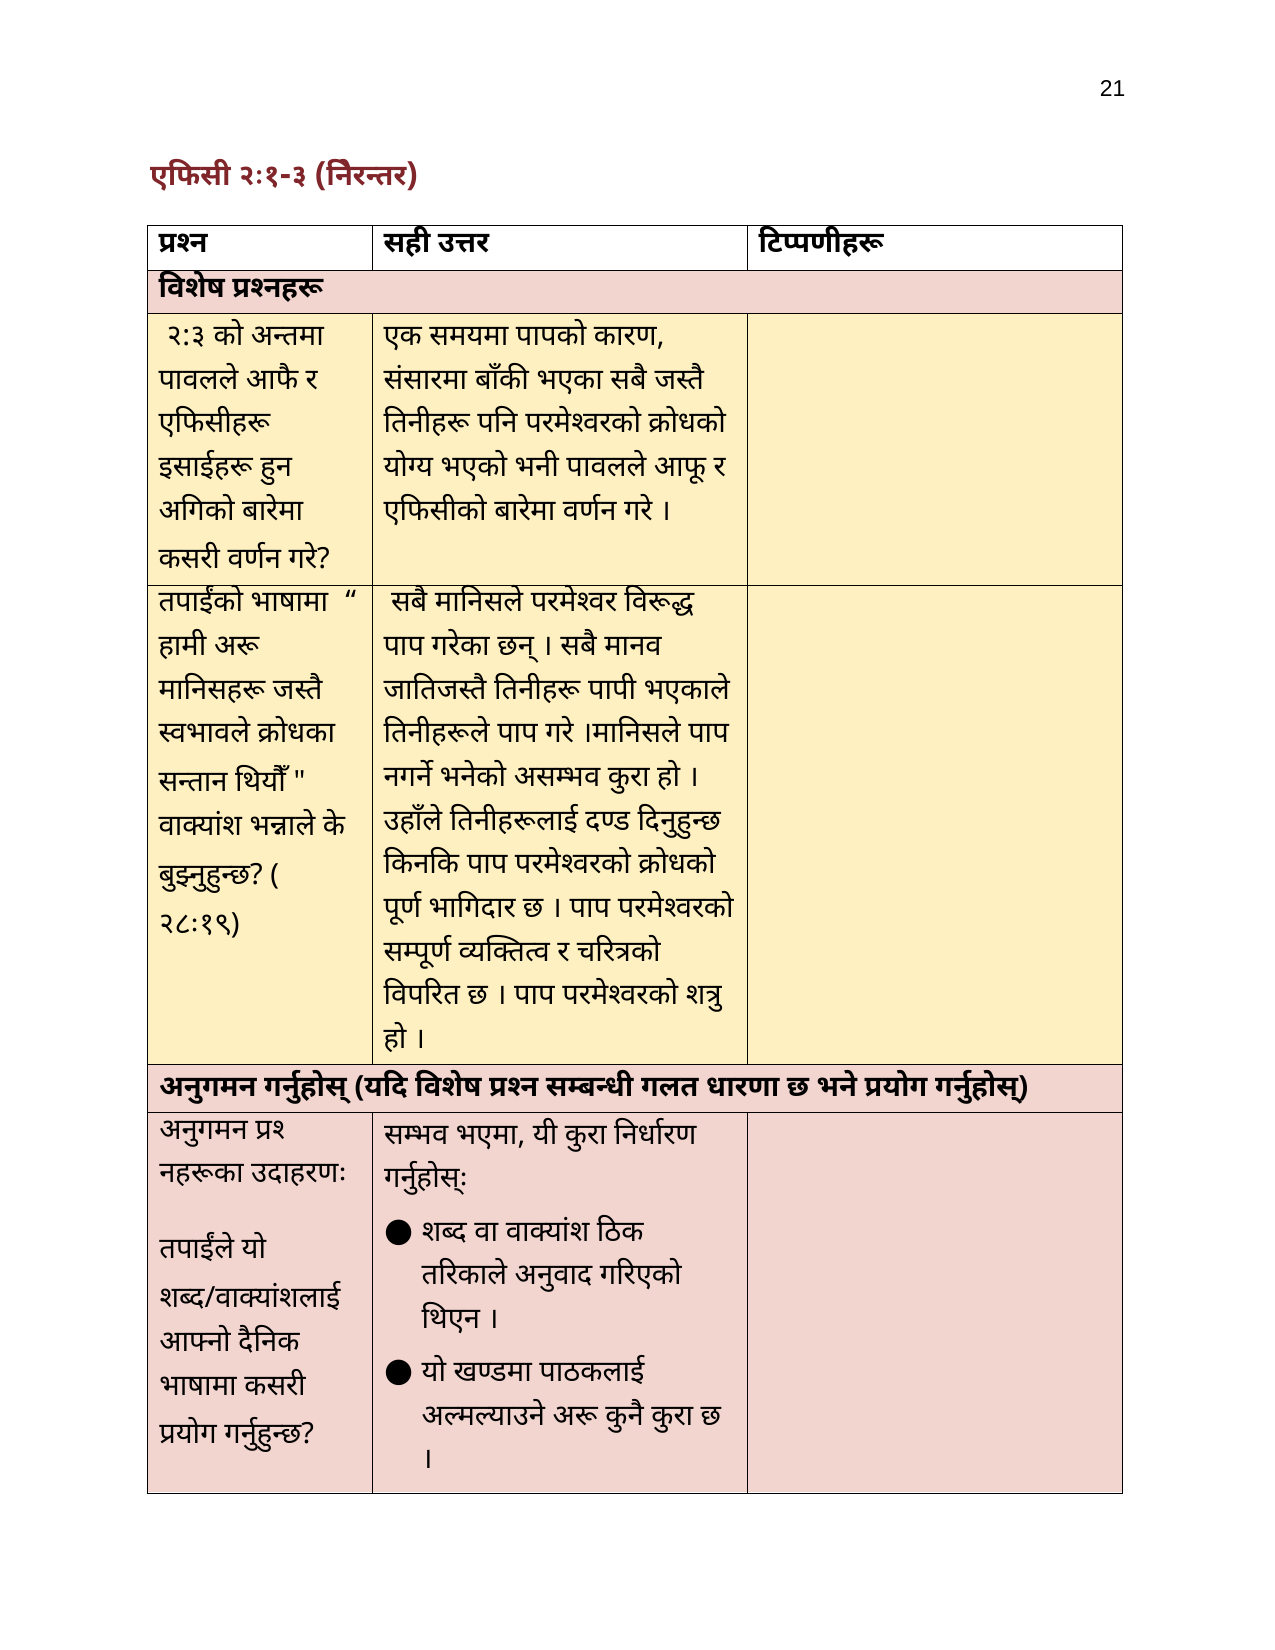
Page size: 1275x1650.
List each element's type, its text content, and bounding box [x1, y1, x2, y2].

table_cell अनुगमन गर्नुहोस् (यदि विशेष प्रश्‍न सम्बन्धी गलत धारणा छ भने प्रयोग गर्नुहोस्) [148, 1065, 1122, 1112]
table_cell [748, 1113, 1122, 1492]
table_cell [748, 586, 1122, 1064]
table_cell सबै मानिसले परमेश्‍वर विरूद्ध पाप गरेका छन् । सबै मानव जातिजस्तै तिनीहरू पापी भएकाले तिनीहरूले पाप गरे ।मानिसले पाप नगर्ने भनेको असम्भव कुरा हो । उहाँले तिनीहरूलाई दण्ड दिनुहुन्छ किनकि पाप परमेश्‍वरको क्रोधको पूर्ण भागिदार छ । पाप परमेश्‍वरको सम्पूर्ण व्यक्तित्‍व र चरित्रको विपरित छ । पाप परमेश्‍वरको शत्रु हो । [373, 586, 747, 1064]
subtitle एफिसी २ः१-३ (निेरन्तर) [150, 150, 1125, 197]
table_cell २:३ को अन्तमा पावलले आफै र एफिसीहरू इसाईहरू हुन अगिको बारेमा कसरी वर्णन गरे? [148, 314, 372, 585]
table_cell तपाईंको भाषामा “ हामी अरू मानिसहरू जस्तै स्वभावले क्रोधका सन्तान थियौँ " वाक्यांश भन्नाले के बुझ्नुहुन्छ? ( २८ः१९) [148, 586, 372, 1064]
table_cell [373, 1113, 747, 1492]
table_header प्रश्‍न [148, 226, 372, 270]
table_cell एक समयमा पापको कारण, संसारमा बाँकी भएका सबै जस्तै तिनीहरू पनि परमेश्‍वरको क्रोधको योग्य भएको भनी पावलले आफू र एफिसीको बारेमा वर्णन गरे । [373, 314, 747, 585]
table_cell विशेष प्रश्‍नहरू [148, 271, 1122, 313]
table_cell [148, 1113, 372, 1492]
table_header टिप्पणीहरू [748, 226, 1122, 270]
table_header सही उत्तर [373, 226, 747, 270]
table_cell [748, 314, 1122, 585]
